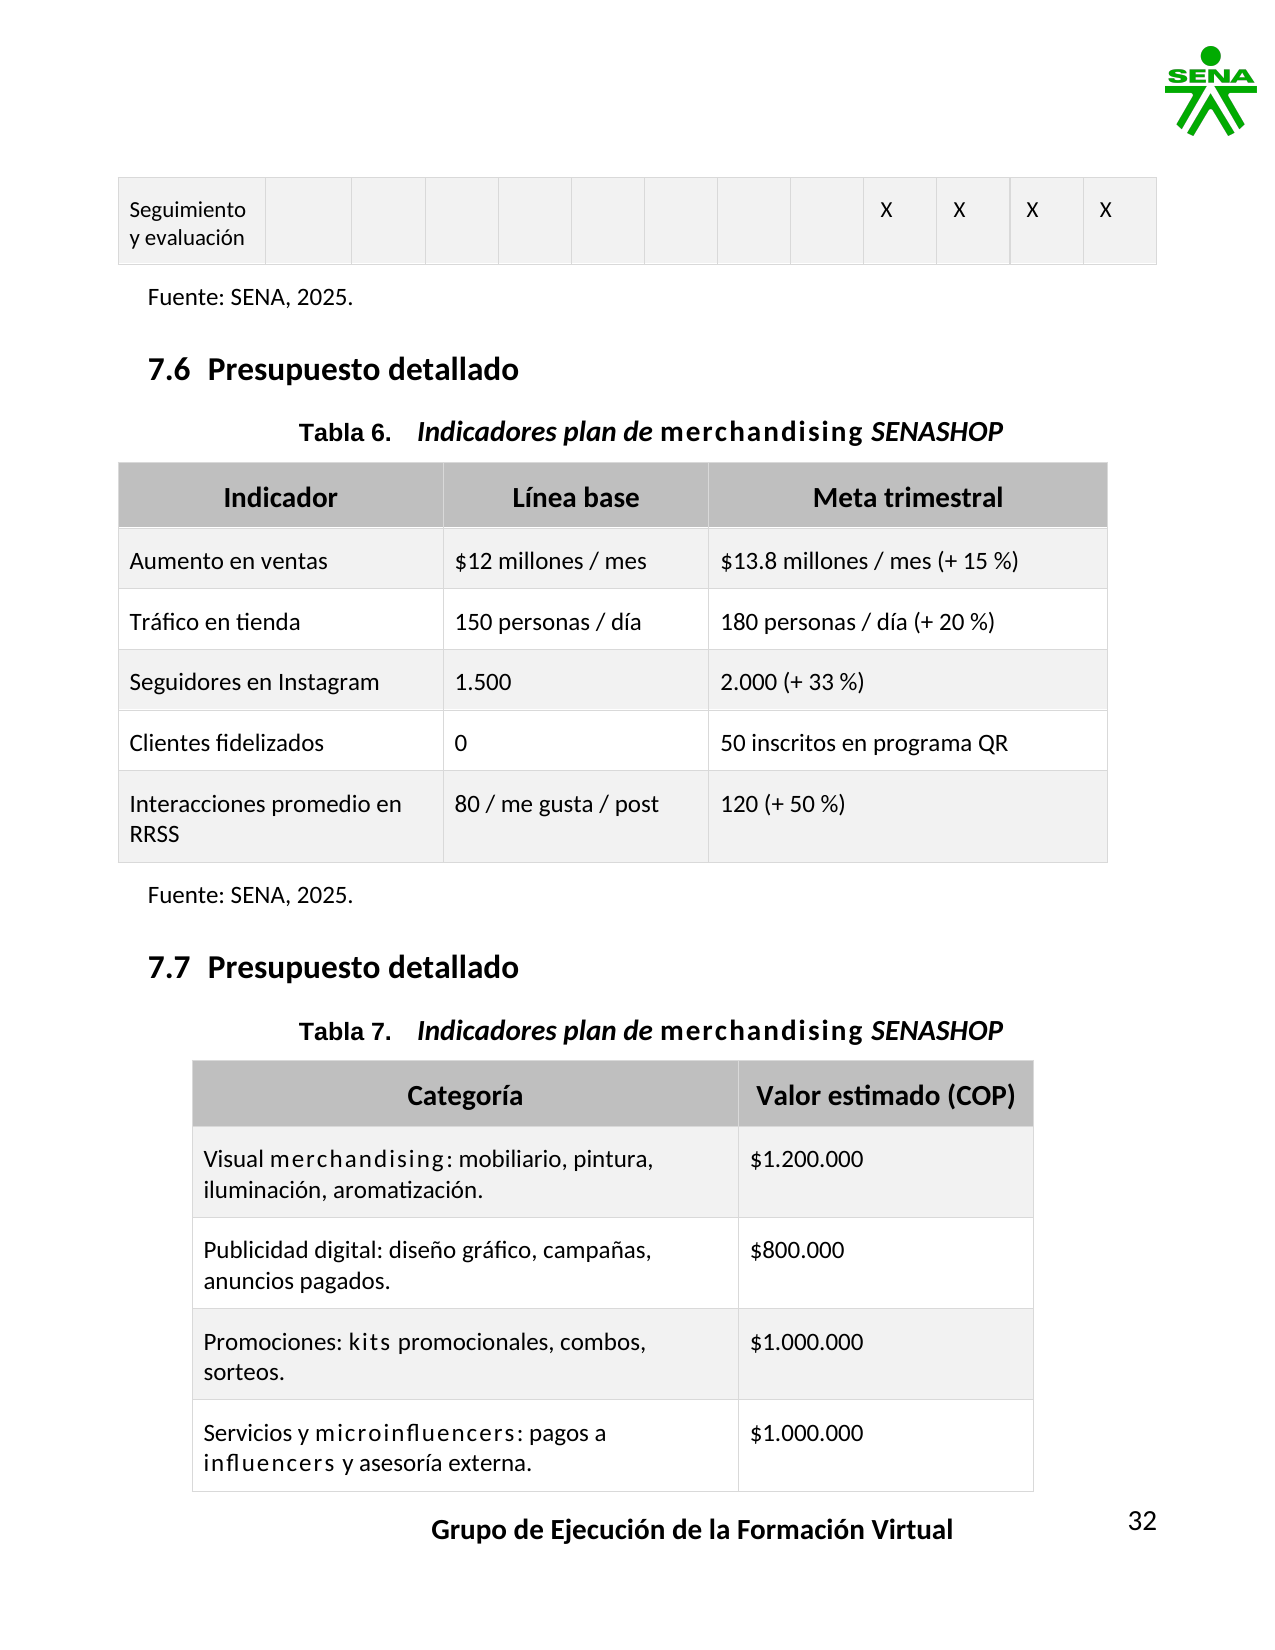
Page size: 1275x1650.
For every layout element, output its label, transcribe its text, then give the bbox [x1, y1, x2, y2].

table_cell [718, 178, 790, 263]
text Fuente: SENA, 2025. [148, 281, 1157, 312]
table_cell [426, 178, 498, 263]
table_cell Servicios y microinfluencers: pagos a influencers y asesoría externa. [193, 1400, 738, 1491]
table_cell $1.200.000 [739, 1127, 1033, 1217]
table_cell [266, 178, 351, 263]
table_cell Seguidores en Instagram [119, 650, 443, 709]
table_cell X [1084, 178, 1156, 263]
table_cell $1.000.000 [739, 1400, 1033, 1491]
table_header Indicador [119, 463, 443, 527]
table_cell 180 personas / día (+ 20 %) [709, 589, 1107, 649]
subtitle Presupuesto detallado [148, 946, 1157, 987]
table_cell Seguimiento y evaluación [119, 178, 265, 263]
table_header Valor estimado (COP) [739, 1061, 1033, 1126]
table_cell 1.500 [444, 650, 708, 709]
table_cell [352, 178, 425, 263]
table_cell Aumento en ventas [119, 529, 443, 588]
table_cell 0 [444, 711, 708, 770]
table_cell X [1011, 178, 1083, 263]
table_cell Tráfico en tienda [119, 589, 443, 649]
table_cell $1.000.000 [739, 1309, 1033, 1399]
table_header Meta trimestral [709, 463, 1107, 527]
table_cell $13.8 millones / mes (+ 15 %) [709, 529, 1107, 588]
table_cell 2.000 (+ 33 %) [709, 650, 1107, 709]
table_cell Interacciones promedio en RRSS [119, 771, 443, 862]
table_cell Publicidad digital: diseño gráfico, campañas, anuncios pagados. [193, 1218, 738, 1308]
subtitle Presupuesto detallado [148, 348, 1157, 388]
table_cell Visual merchandising: mobiliario, pintura, iluminación, aromatización. [193, 1127, 738, 1217]
picture [1165, 46, 1257, 136]
table_cell X [864, 178, 936, 263]
table_header Línea base [444, 463, 708, 527]
table_header Categoría [193, 1061, 738, 1126]
table_cell Promociones: kits promocionales, combos, sorteos. [193, 1309, 738, 1399]
table_cell X [937, 178, 1009, 263]
table_cell 120 (+ 50 %) [709, 771, 1107, 862]
table_cell $800.000 [739, 1218, 1033, 1308]
table_cell $12 millones / mes [444, 529, 708, 588]
table_cell 80 / me gusta / post [444, 771, 708, 862]
table_cell [499, 178, 571, 263]
text Indicadores plan de merchandising SENASHOP [148, 413, 1157, 449]
table_cell [791, 178, 863, 263]
table_cell Clientes fidelizados [119, 711, 443, 770]
table_cell 50 inscritos en programa QR [709, 711, 1107, 770]
text Indicadores plan de merchandising SENASHOP [148, 1012, 1157, 1047]
text Fuente: SENA, 2025. [148, 879, 1157, 910]
table_cell 150 personas / día [444, 589, 708, 649]
table_cell [572, 178, 644, 263]
table_cell [645, 178, 717, 263]
